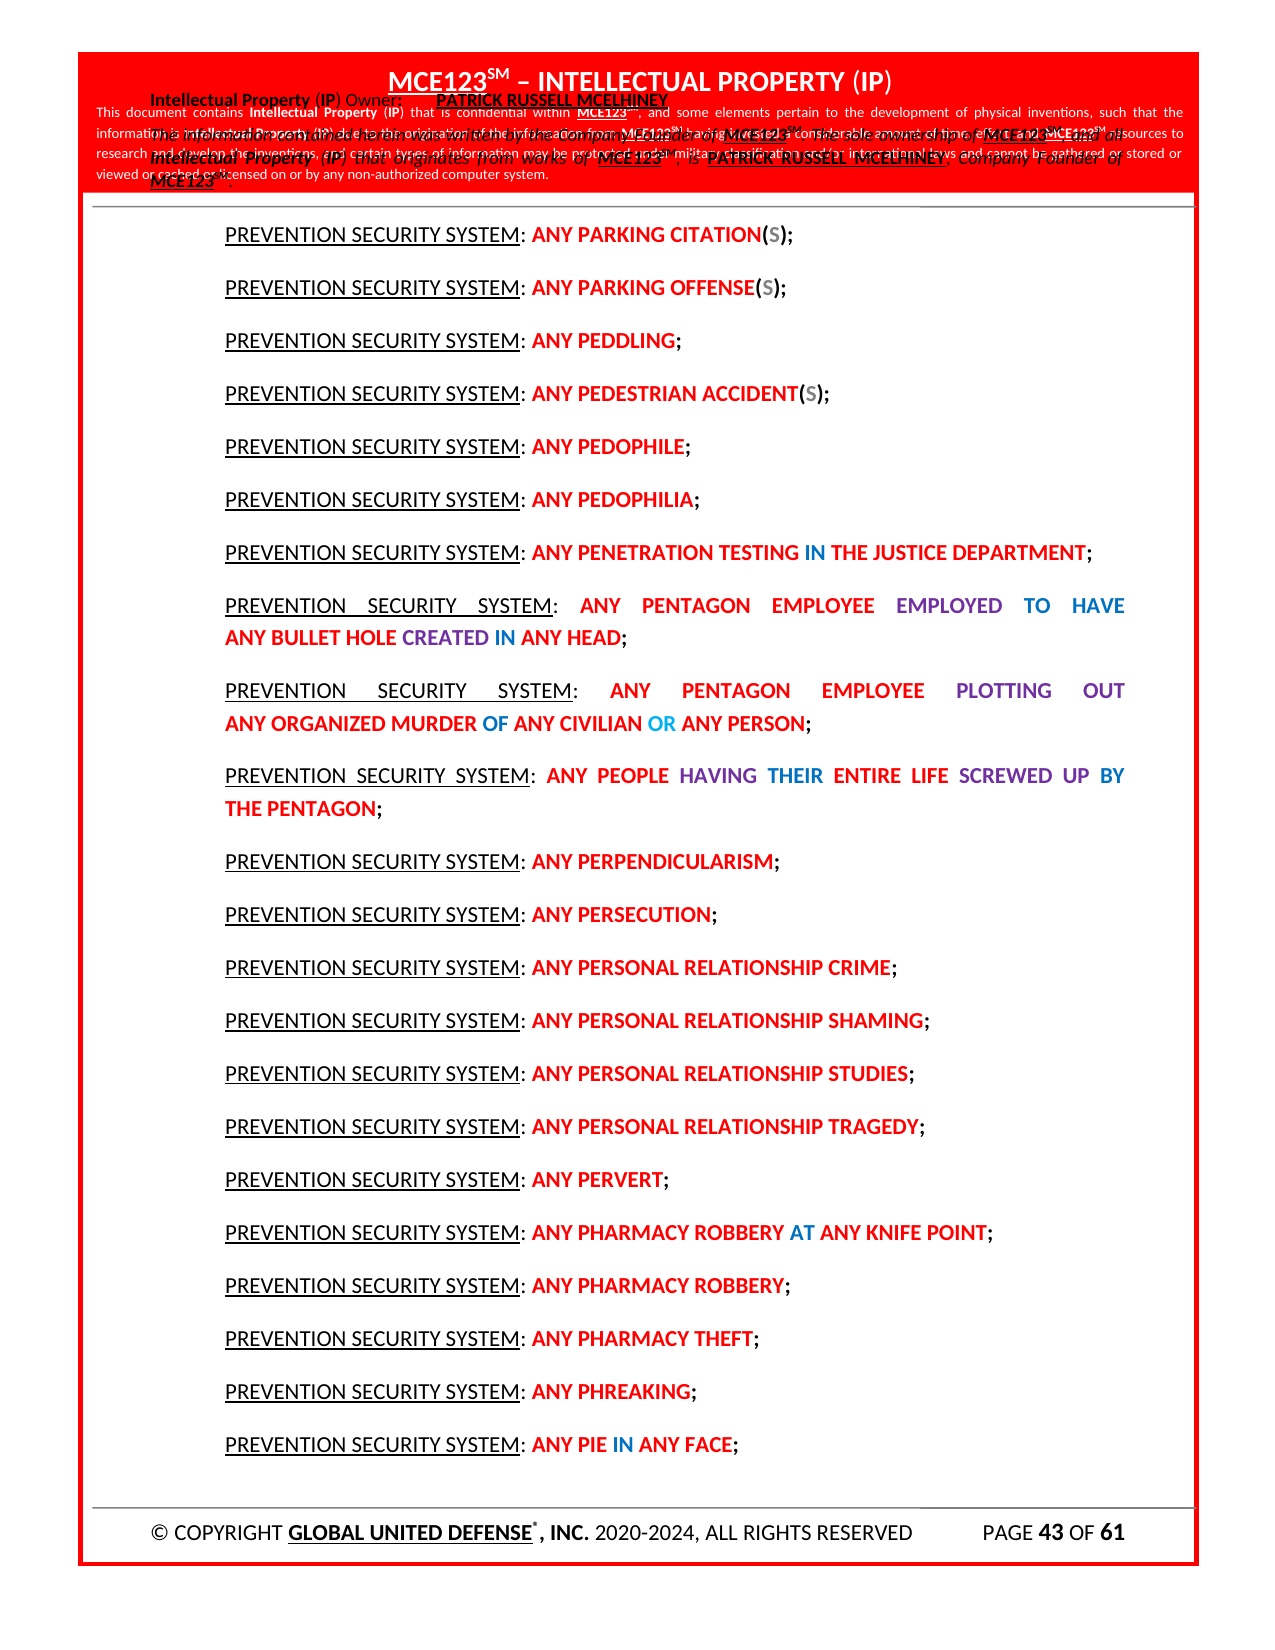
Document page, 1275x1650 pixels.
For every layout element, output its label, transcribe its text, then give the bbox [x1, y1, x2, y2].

text PREVENTION SECURITY SYSTEM: ANY PERSONAL RELATIONSHIP STUDIES; [225, 1059, 1125, 1087]
text PREVENTION SECURITY SYSTEM: ANY PHREAKING; [225, 1377, 1125, 1405]
text PREVENTION SECURITY SYSTEM: ANY PERPENDICULARISM; [225, 847, 1125, 875]
text PREVENTION SECURITY SYSTEM: ANY PERSONAL RELATIONSHIP TRAGEDY; [225, 1112, 1125, 1140]
text PREVENTION SECURITY SYSTEM: ANY PERVERT; [225, 1165, 1125, 1193]
text PREVENTION SECURITY SYSTEM: ANY PARKING CITATION(S); [225, 220, 1125, 248]
text PREVENTION SECURITY SYSTEM: ANY PENTAGON EMPLOYEE EMPLOYED TO HAVE ANY BULLET HOLE CREATED IN ANY HEAD; [225, 591, 1125, 651]
text PREVENTION SECURITY SYSTEM: ANY PHARMACY ROBBERY; [225, 1271, 1125, 1299]
text PREVENTION SECURITY SYSTEM: ANY PERSECUTION; [225, 900, 1125, 928]
text PREVENTION SECURITY SYSTEM: ANY PHARMACY ROBBERY AT ANY KNIFE POINT; [225, 1218, 1125, 1246]
text PREVENTION SECURITY SYSTEM: ANY PIE IN ANY FACE; [225, 1430, 1125, 1458]
text PREVENTION SECURITY SYSTEM: ANY PERSONAL RELATIONSHIP SHAMING; [225, 1006, 1125, 1034]
text PREVENTION SECURITY SYSTEM: ANY PHARMACY THEFT; [225, 1324, 1125, 1352]
text PREVENTION SECURITY SYSTEM: ANY PARKING OFFENSE(S); [225, 273, 1125, 301]
text PREVENTION SECURITY SYSTEM: ANY PERSONAL RELATIONSHIP CRIME; [225, 953, 1125, 981]
text PREVENTION SECURITY SYSTEM: ANY PEDDLING; [225, 326, 1125, 354]
text PREVENTION SECURITY SYSTEM: ANY PEDOPHILIA; [225, 485, 1125, 513]
text PREVENTION SECURITY SYSTEM: ANY PENTAGON EMPLOYEE PLOTTING OUT ANY ORGANIZED MURDER OF ANY CIVILIAN OR ANY PERSON; [225, 676, 1125, 737]
text PREVENTION SECURITY SYSTEM: ANY PEDOPHILE; [225, 432, 1125, 460]
text PREVENTION SECURITY SYSTEM: ANY PEOPLE HAVING THEIR ENTIRE LIFE SCREWED UP BY THE PENTAGON; [225, 762, 1125, 822]
text PREVENTION SECURITY SYSTEM: ANY PEDESTRIAN ACCIDENT(S); [225, 379, 1125, 407]
text PREVENTION SECURITY SYSTEM: ANY PENETRATION TESTING IN THE JUSTICE DEPARTMENT; [225, 538, 1125, 566]
